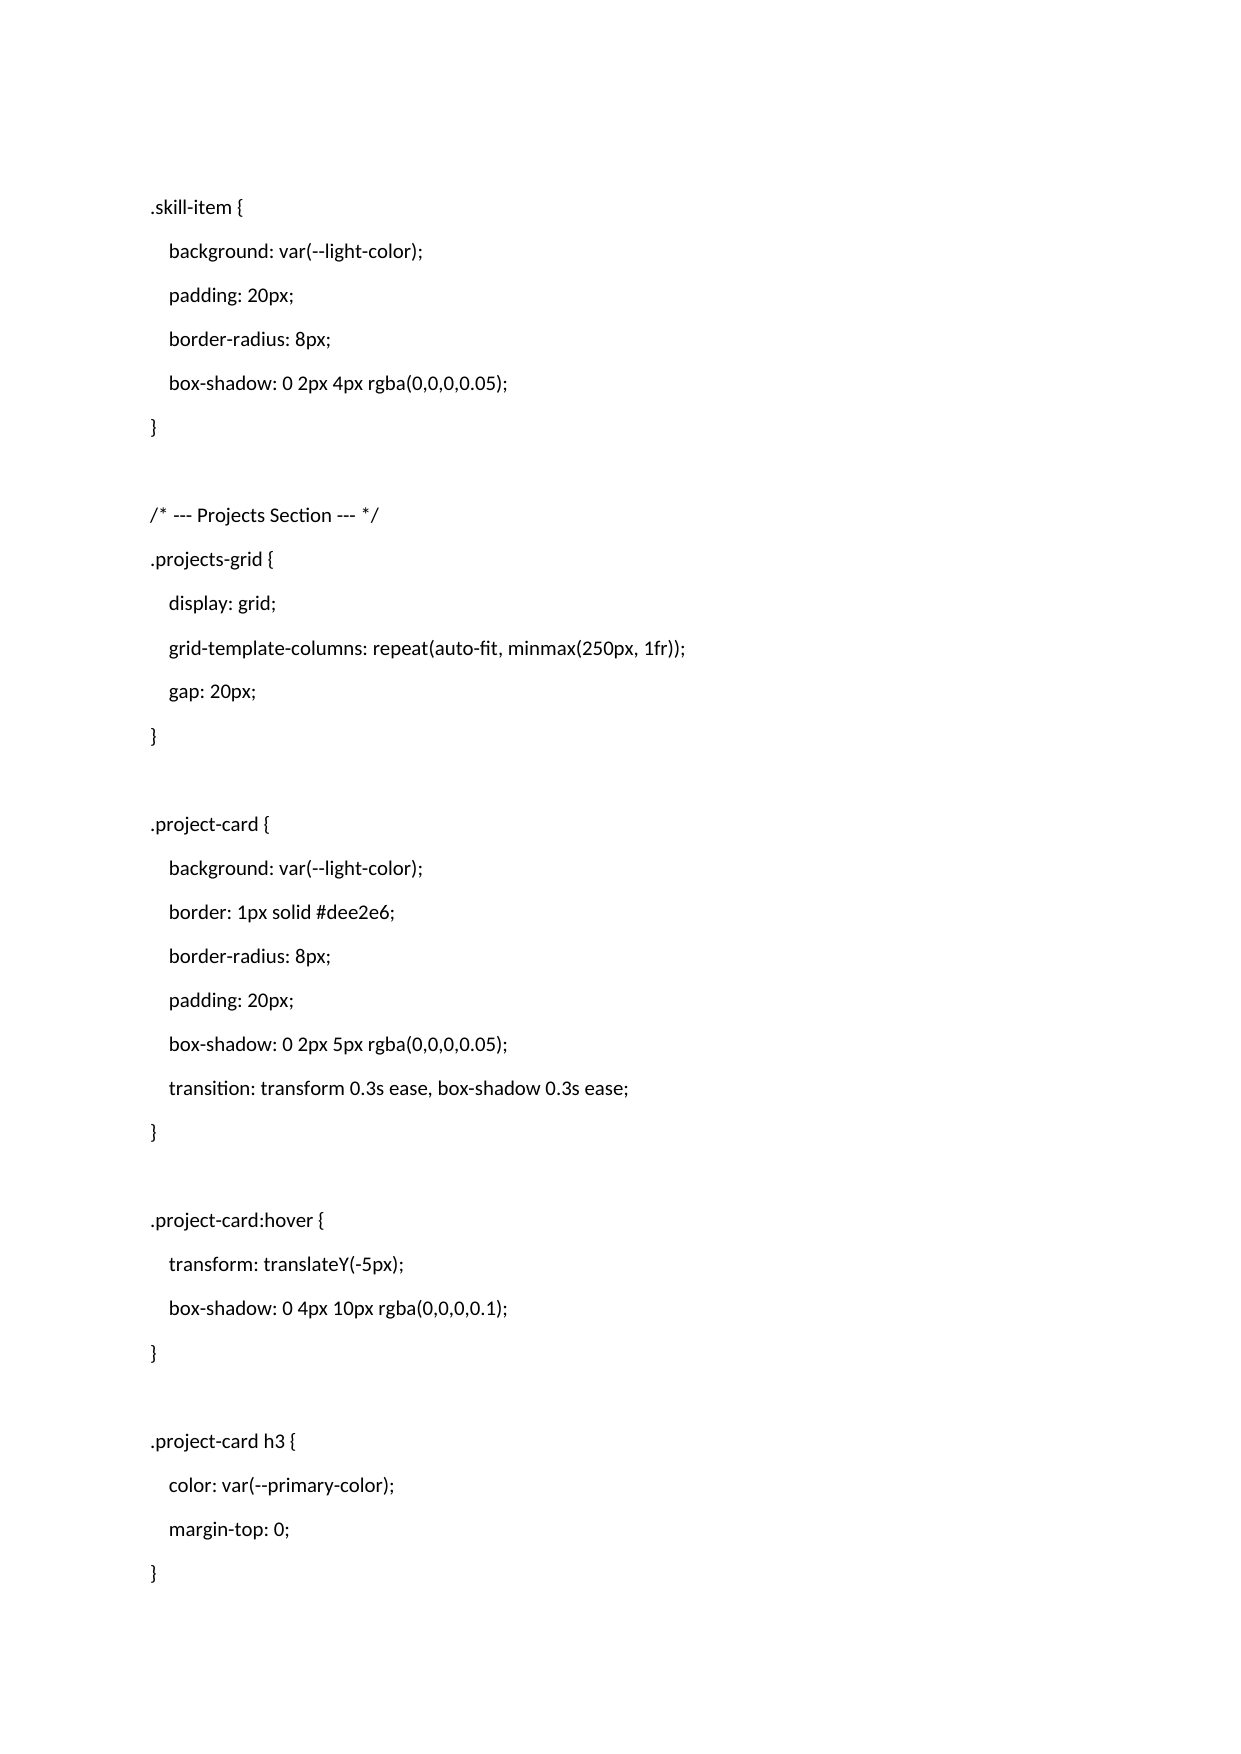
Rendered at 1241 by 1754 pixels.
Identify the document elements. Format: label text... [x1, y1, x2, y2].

text } [150, 723, 1090, 748]
text .skill-item { [150, 194, 1090, 219]
text background: var(--light-color); [150, 238, 1090, 263]
text padding: 20px; [150, 282, 1090, 308]
text border: 1px solid #dee2e6; [150, 899, 1090, 924]
text color: var(--primary-color); [150, 1472, 1090, 1497]
text .project-card h3 { [150, 1428, 1090, 1453]
text } [150, 1560, 1090, 1585]
text /* --- Projects Section --- */ [150, 502, 1090, 528]
text gap: 20px; [150, 679, 1090, 704]
text } [150, 1119, 1090, 1145]
text } [150, 1340, 1090, 1365]
text padding: 20px; [150, 987, 1090, 1013]
text margin-top: 0; [150, 1516, 1090, 1541]
text box-shadow: 0 2px 5px rgba(0,0,0,0.05); [150, 1031, 1090, 1057]
text .project-card:hover { [150, 1207, 1090, 1233]
text border-radius: 8px; [150, 943, 1090, 968]
text } [150, 414, 1090, 440]
text box-shadow: 0 2px 4px rgba(0,0,0,0.05); [150, 370, 1090, 396]
text box-shadow: 0 4px 10px rgba(0,0,0,0.1); [150, 1296, 1090, 1321]
text background: var(--light-color); [150, 855, 1090, 880]
text display: grid; [150, 591, 1090, 616]
text .projects-grid { [150, 547, 1090, 572]
text transition: transform 0.3s ease, box-shadow 0.3s ease; [150, 1075, 1090, 1101]
text grid-template-columns: repeat(auto-fit, minmax(250px, 1fr)); [150, 635, 1090, 660]
text border-radius: 8px; [150, 326, 1090, 352]
text transform: translateY(-5px); [150, 1252, 1090, 1277]
text .project-card { [150, 811, 1090, 836]
